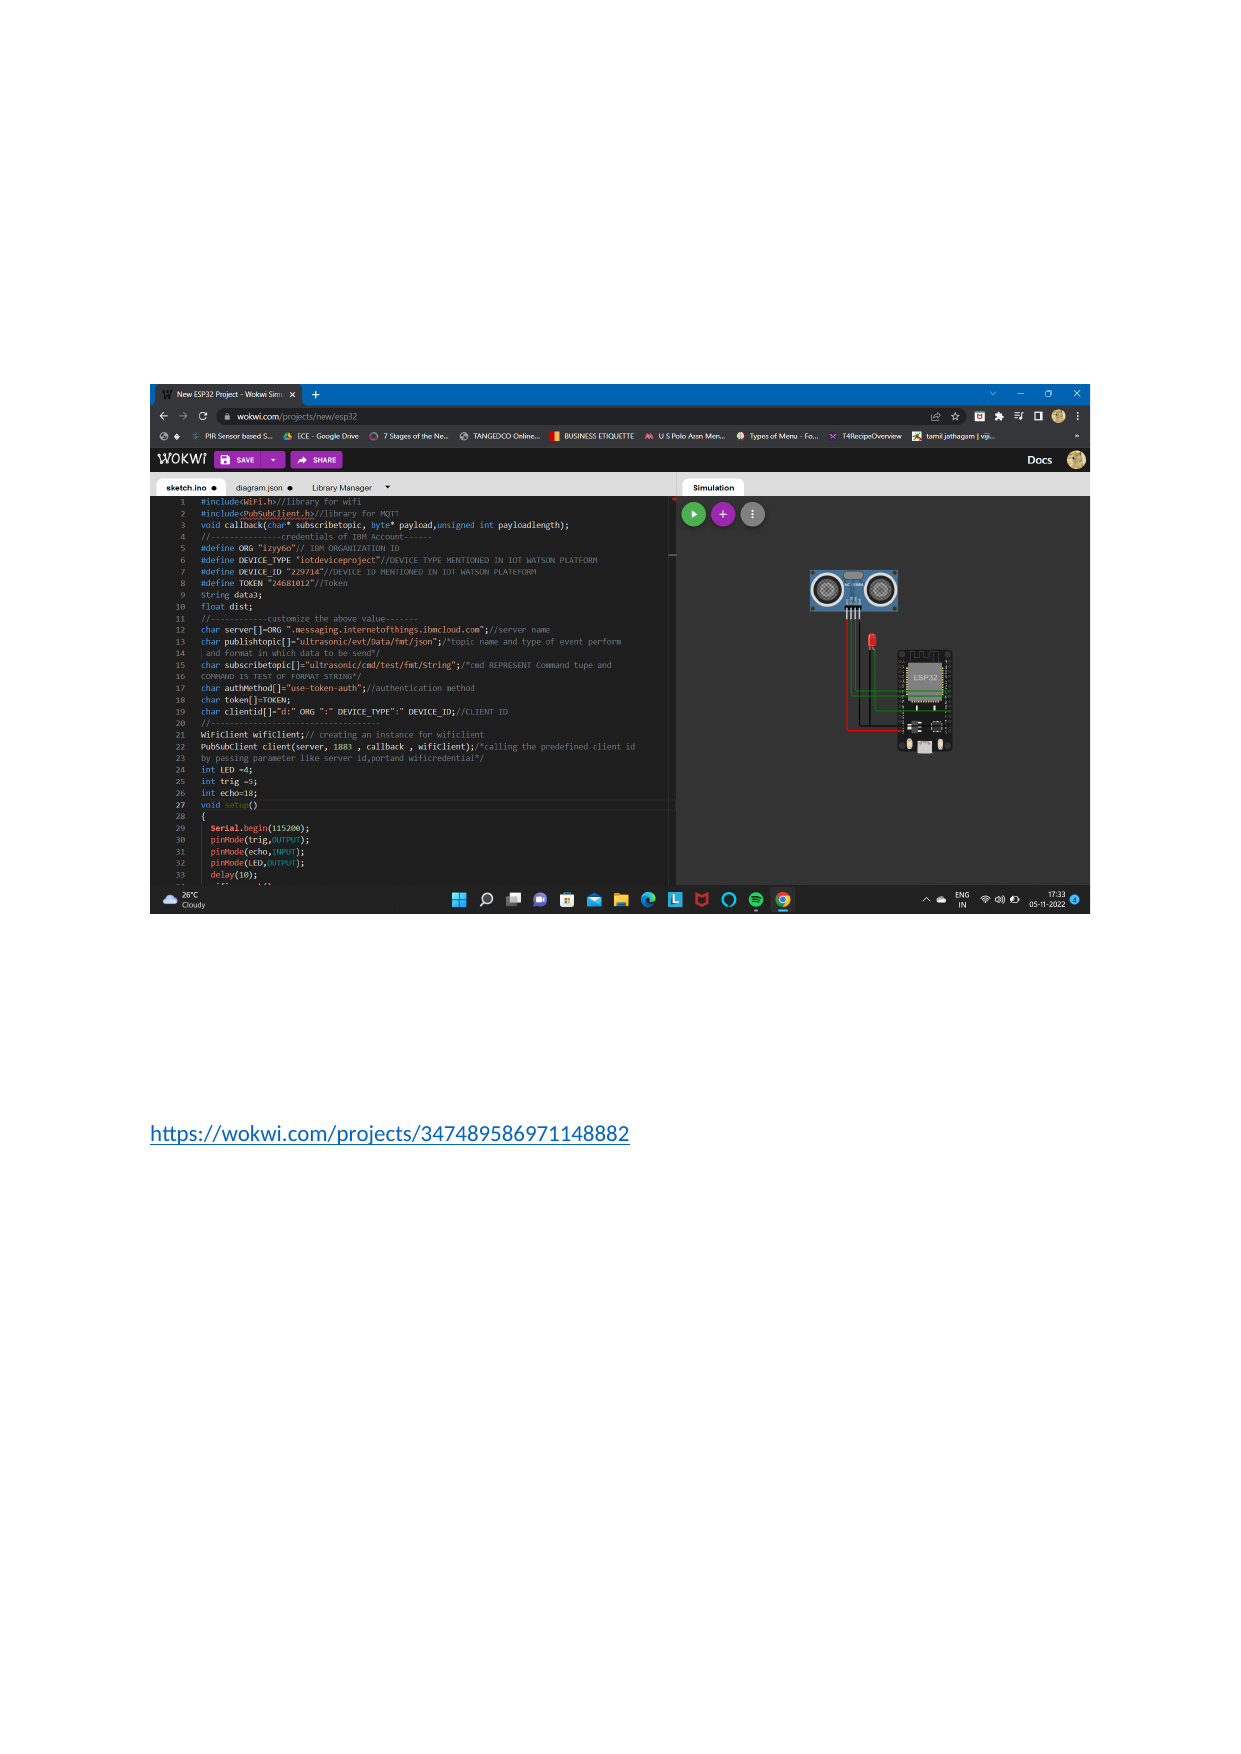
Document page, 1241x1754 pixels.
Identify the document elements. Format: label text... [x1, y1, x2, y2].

picture [150, 384, 1091, 914]
text https://wokwi.com/projects/347489586971148882 [150, 1119, 1090, 1148]
